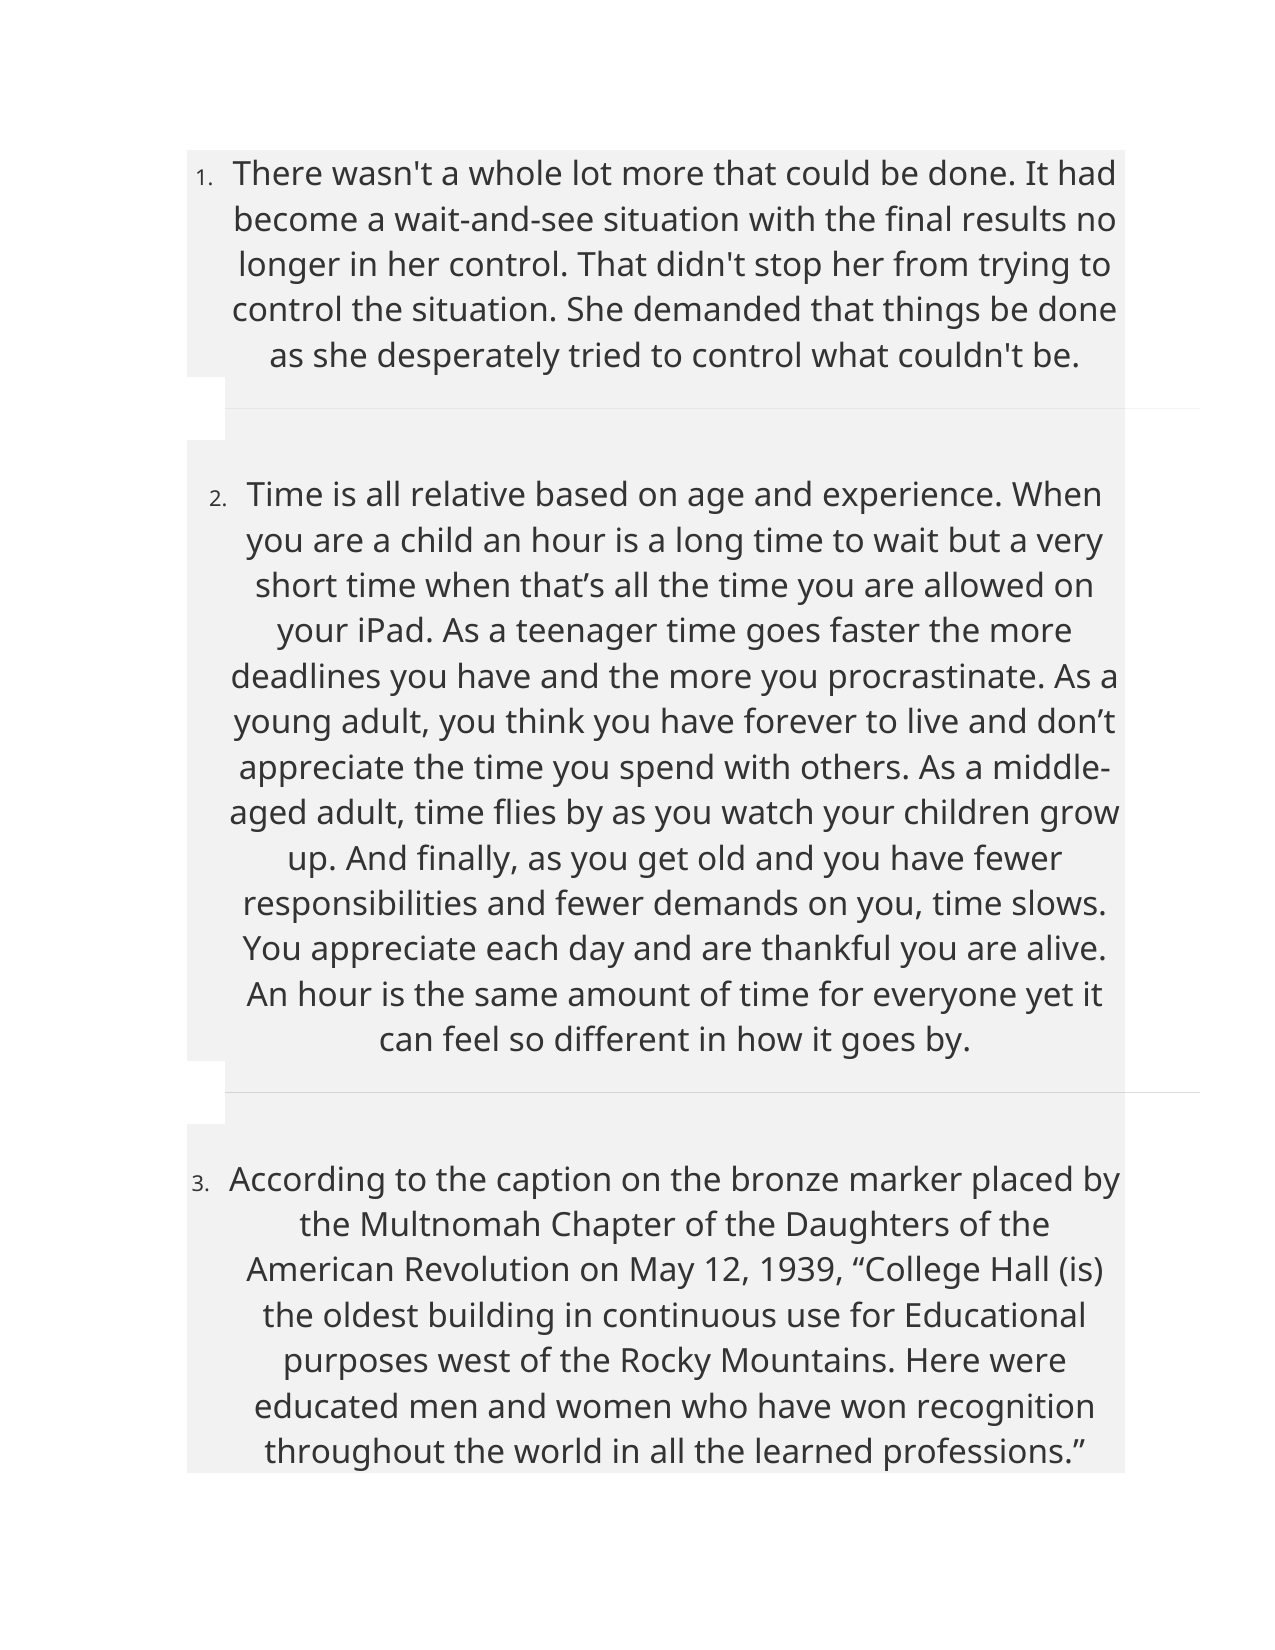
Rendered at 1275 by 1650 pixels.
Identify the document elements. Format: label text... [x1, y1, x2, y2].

list There wasn't a whole lot more that could be done. It had become a wait-and-see situation with the final results no longer in her control. That didn't stop her from trying to control the situation. She demanded that things be done as she desperately tried to control what couldn't be. [187, 150, 1125, 377]
list Time is all relative based on age and experience. When you are a child an hour is a long time to wait but a very short time when that’s all the time you are allowed on your iPad. As a teenager time goes faster the more deadlines you have and the more you procrastinate. As a young adult, you think you have forever to live and don’t appreciate the time you spend with others. As a middle-aged adult, time flies by as you watch your children grow up. And finally, as you get old and you have fewer responsibilities and fewer demands on you, time slows. You appreciate each day and are thankful you are alive. An hour is the same amount of time for everyone yet it can feel so different in how it goes by. [187, 471, 1125, 1061]
list According to the caption on the bronze marker placed by the Multnomah Chapter of the Daughters of the American Revolution on May 12, 1939, “College Hall (is) the oldest building in continuous use for Educational purposes west of the Rocky Mountains. Here were educated men and women who have won recognition throughout the world in all the learned professions.” [187, 1155, 1125, 1473]
